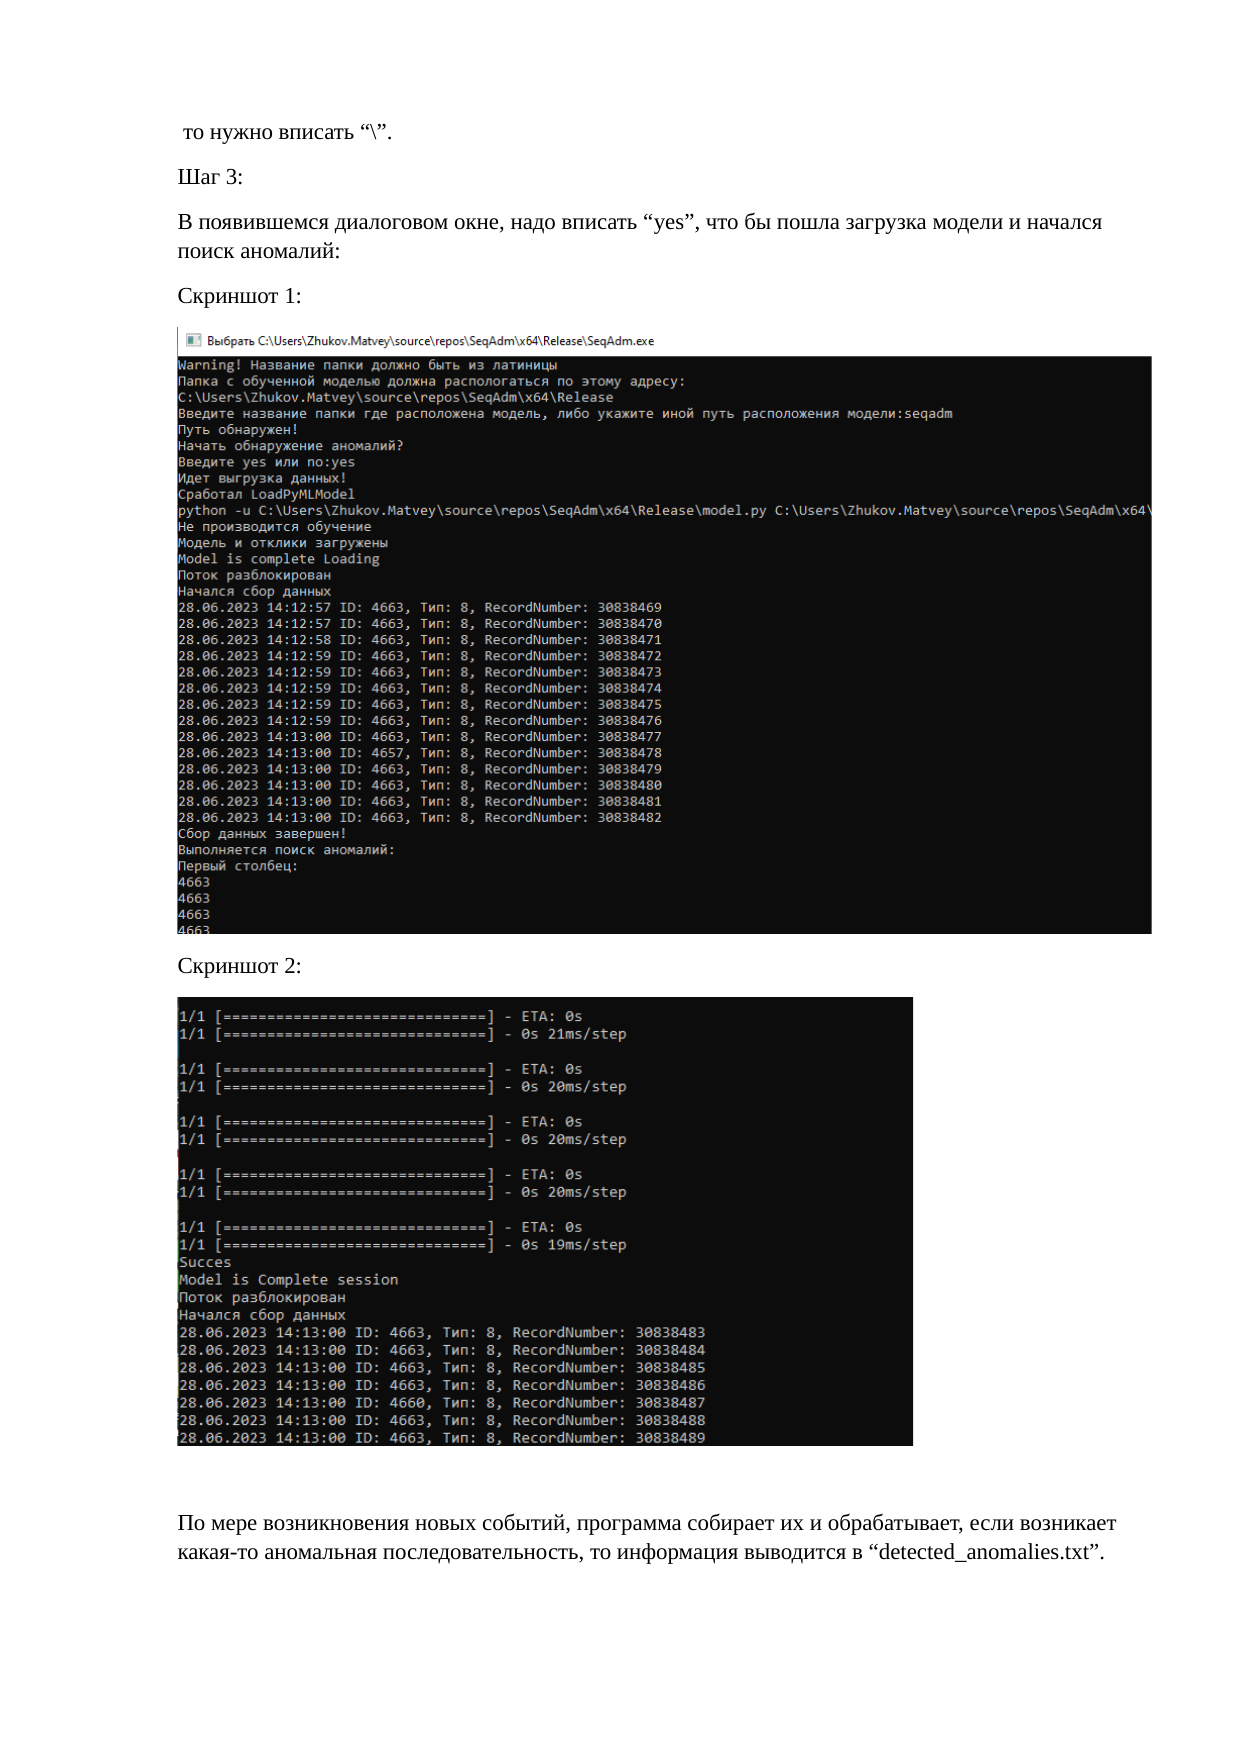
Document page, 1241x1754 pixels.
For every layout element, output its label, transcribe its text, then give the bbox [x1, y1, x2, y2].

text Скриншот 1: [177, 282, 1152, 308]
text то нужно вписать “\”. [177, 118, 1152, 144]
text Скриншот 2: [177, 952, 1152, 979]
picture [177, 327, 1152, 934]
text По мере возникновения новых событий, программа собирает их и обрабатывает, если возникает какая-то аномальная последовательность, то информация выводится в “detected_anomalies.txt”. [177, 1509, 1152, 1564]
text Шаг 3: [177, 163, 1152, 189]
picture [177, 997, 914, 1446]
text В появившемся диалоговом окне, надо вписать “yes”, что бы пошла загрузка модели и начался поиск аномалий: [177, 208, 1152, 263]
